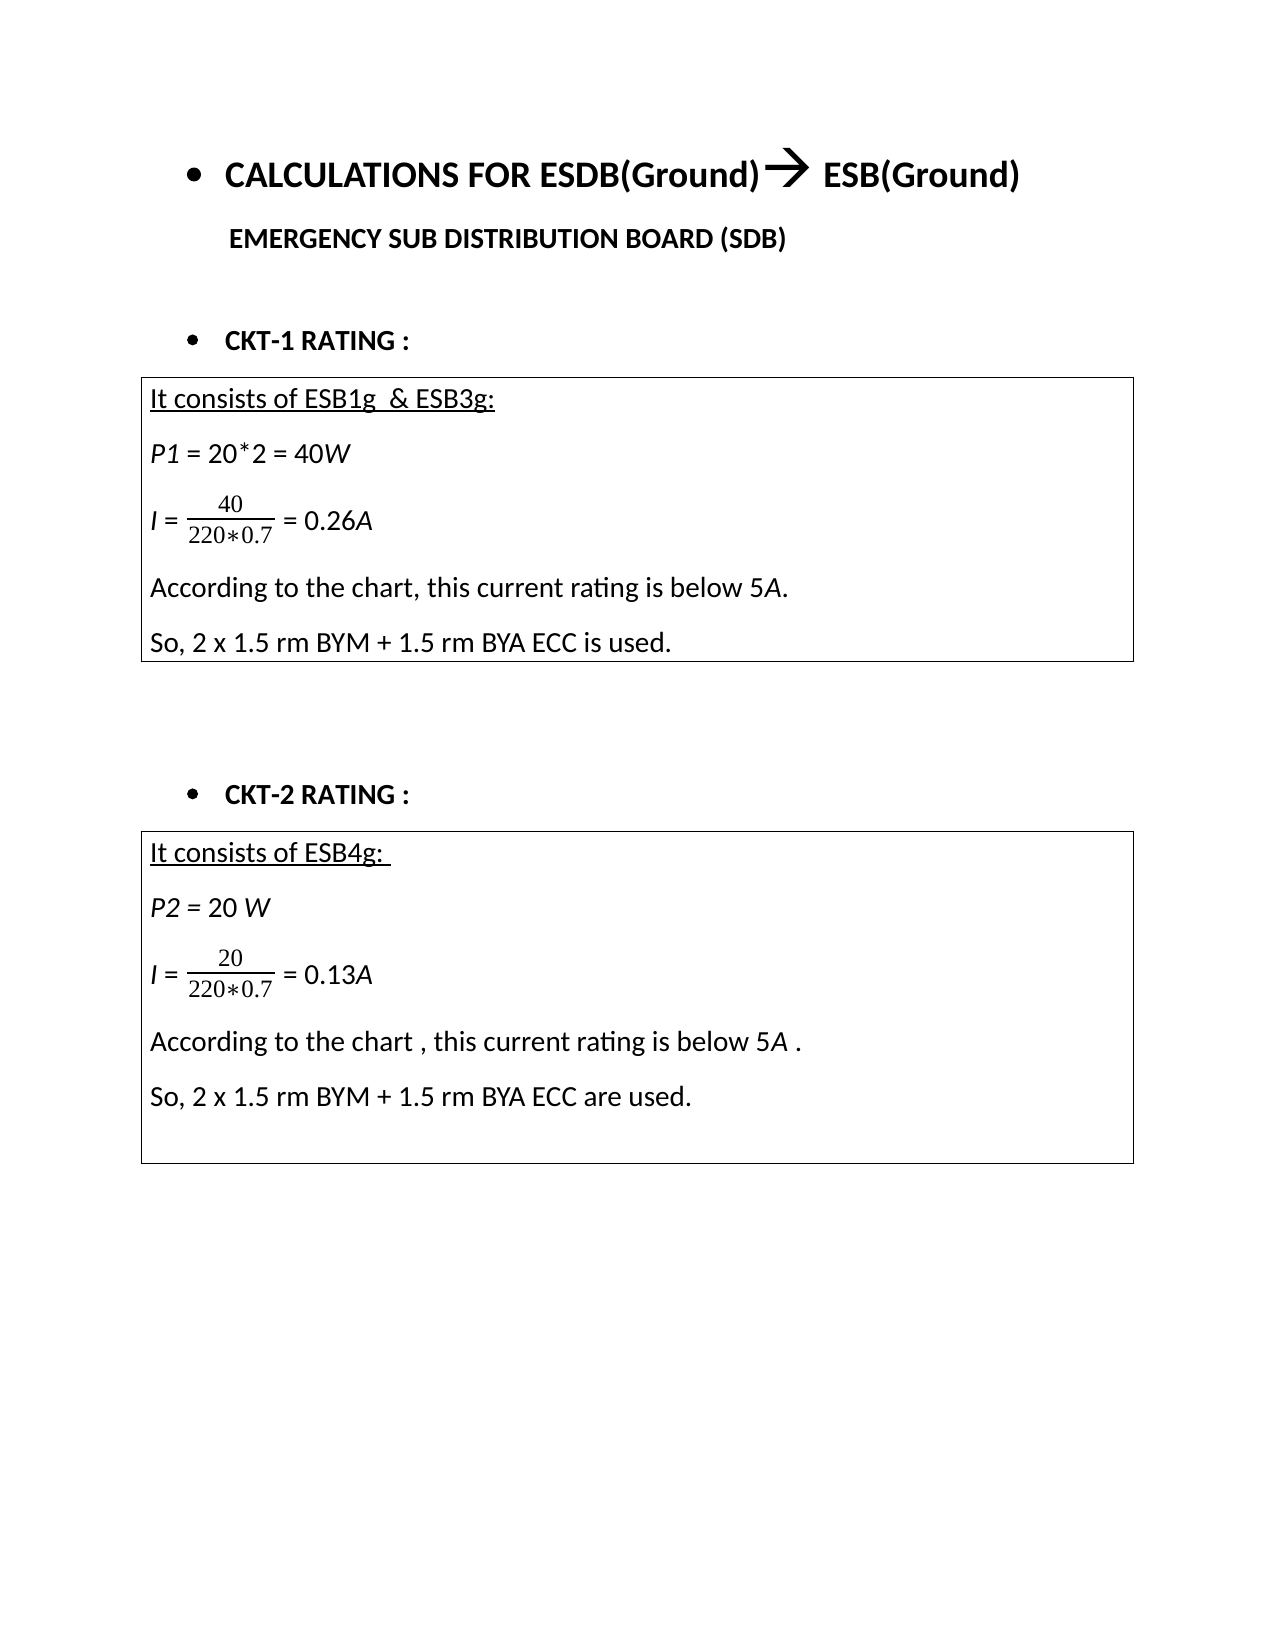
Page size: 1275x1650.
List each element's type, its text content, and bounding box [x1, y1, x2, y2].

text So, 2 x 1.5 rm BYM + 1.5 rm BYA ECC is used. [142, 621, 1133, 661]
text It consists of ESB1g & ESB3g: [142, 378, 1133, 416]
list CKT-2 RATING : [187, 776, 1125, 811]
text P2 = 20 W [142, 886, 1133, 925]
text EMERGENCY SUB DISTRIBUTION BOARD (SDB) [150, 220, 1125, 255]
text I = = 0.26A [142, 487, 1133, 549]
list CALCULATIONS FOR ESDB(Ground) ESB(Ground) [187, 150, 1125, 199]
text So, 2 x 1.5 rm BYM + 1.5 rm BYA ECC are used. [142, 1074, 1133, 1113]
text According to the chart, this current rating is below 5A. [142, 566, 1133, 604]
list CKT-1 RATING : [187, 322, 1125, 357]
text It consists of ESB4g: [142, 832, 1133, 869]
text I = = 0.13A [142, 941, 1133, 1003]
text According to the chart , this current rating is below 5A . [142, 1019, 1133, 1058]
text P1 = 20*2 = 40W [142, 432, 1133, 471]
